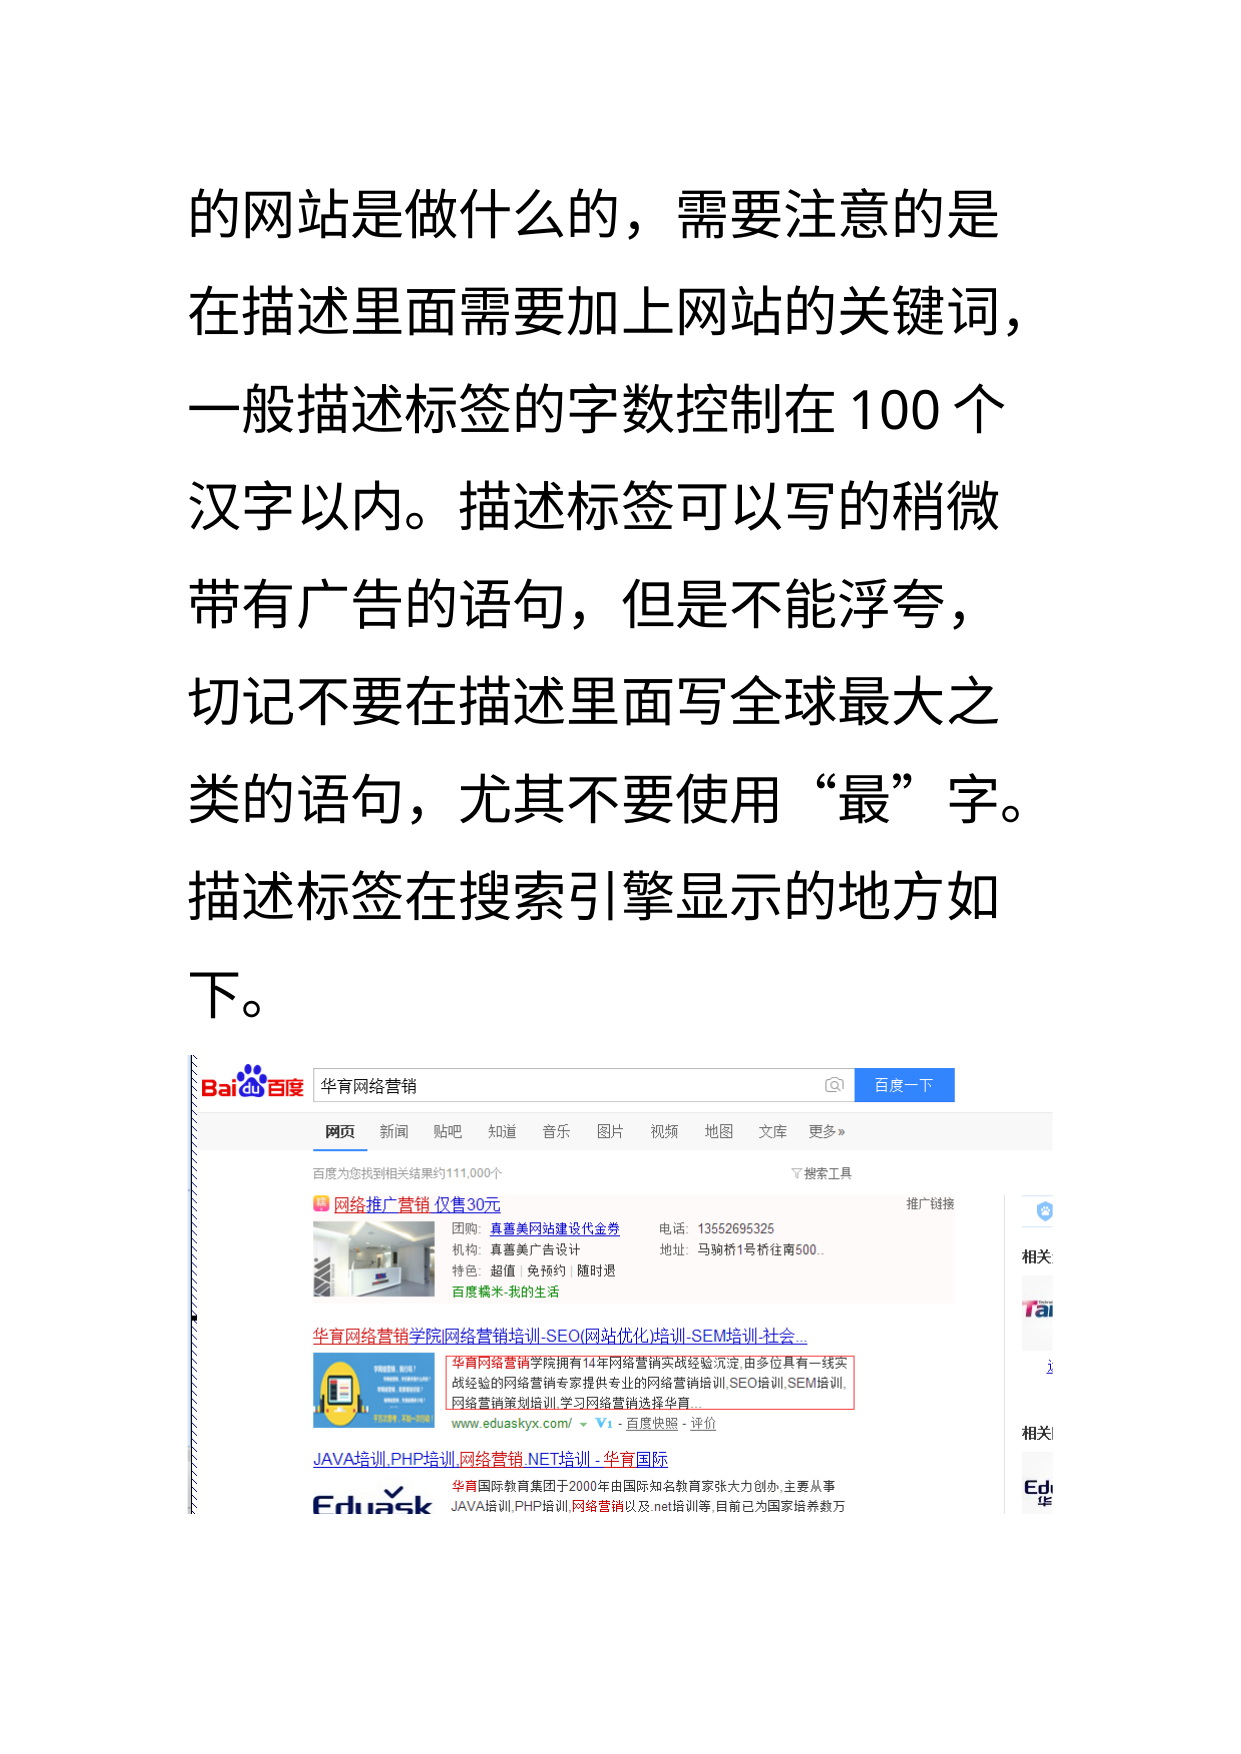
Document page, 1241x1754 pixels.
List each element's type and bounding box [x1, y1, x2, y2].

picture [187, 1055, 1053, 1514]
text [187, 162, 1053, 1039]
